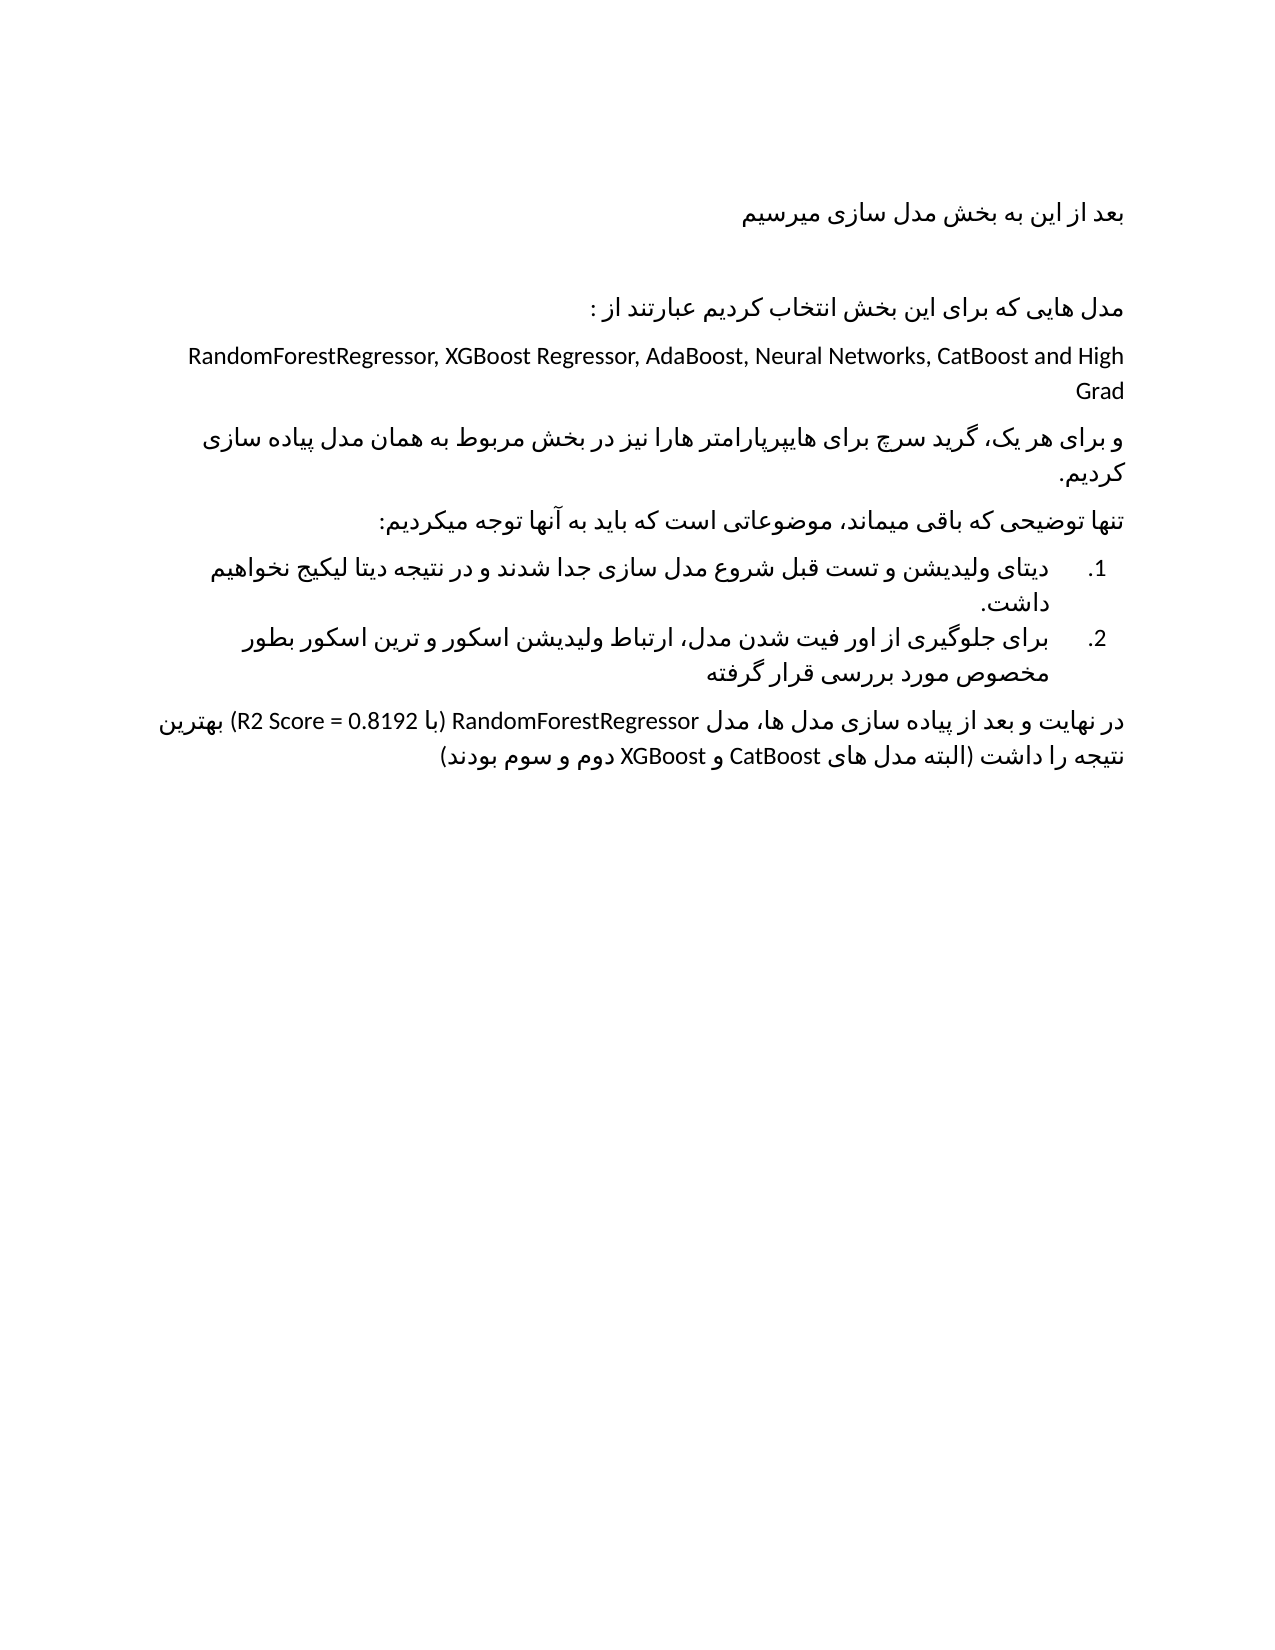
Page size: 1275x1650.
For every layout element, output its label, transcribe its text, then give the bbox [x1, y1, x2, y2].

text تنها توضیحی که باقی میماند، موضوعاتی است که باید به آنها توجه میکردیم: [150, 505, 1125, 536]
list برای جلوگیری از اور فیت شدن مدل، ارتباط ولیدیشن اسکور و ترین اسکور بطور مخصوص مورد بررسی قرار گرفته [150, 622, 1087, 688]
text RandomForestRegressor, XGBoost Regressor, AdaBoost, Neural Networks, CatBoost and High Grad [150, 340, 1125, 406]
text مدل هایی که برای این بخش انتخاب کردیم عبارتند از : [150, 292, 1125, 323]
text در نهایت و بعد از پیاده سازی مدل ها، مدل RandomForestRegressor (با R2 Score = 0.8192) بهترین نتیجه را داشت (البته مدل های CatBoost و XGBoost دوم و سوم بودند) [150, 705, 1125, 771]
text و برای هر یک، گرید سرچ برای هایپرپارامتر هارا نیز در بخش مربوط به همان مدل پیاده سازی کردیم. [150, 422, 1125, 488]
list دیتای ولیدیشن و تست قبل شروع مدل سازی جدا شدند و در نتیجه دیتا لیکیج نخواهیم داشت. [150, 552, 1087, 618]
text بعد از این به بخش مدل سازی میرسیم [150, 197, 1125, 228]
